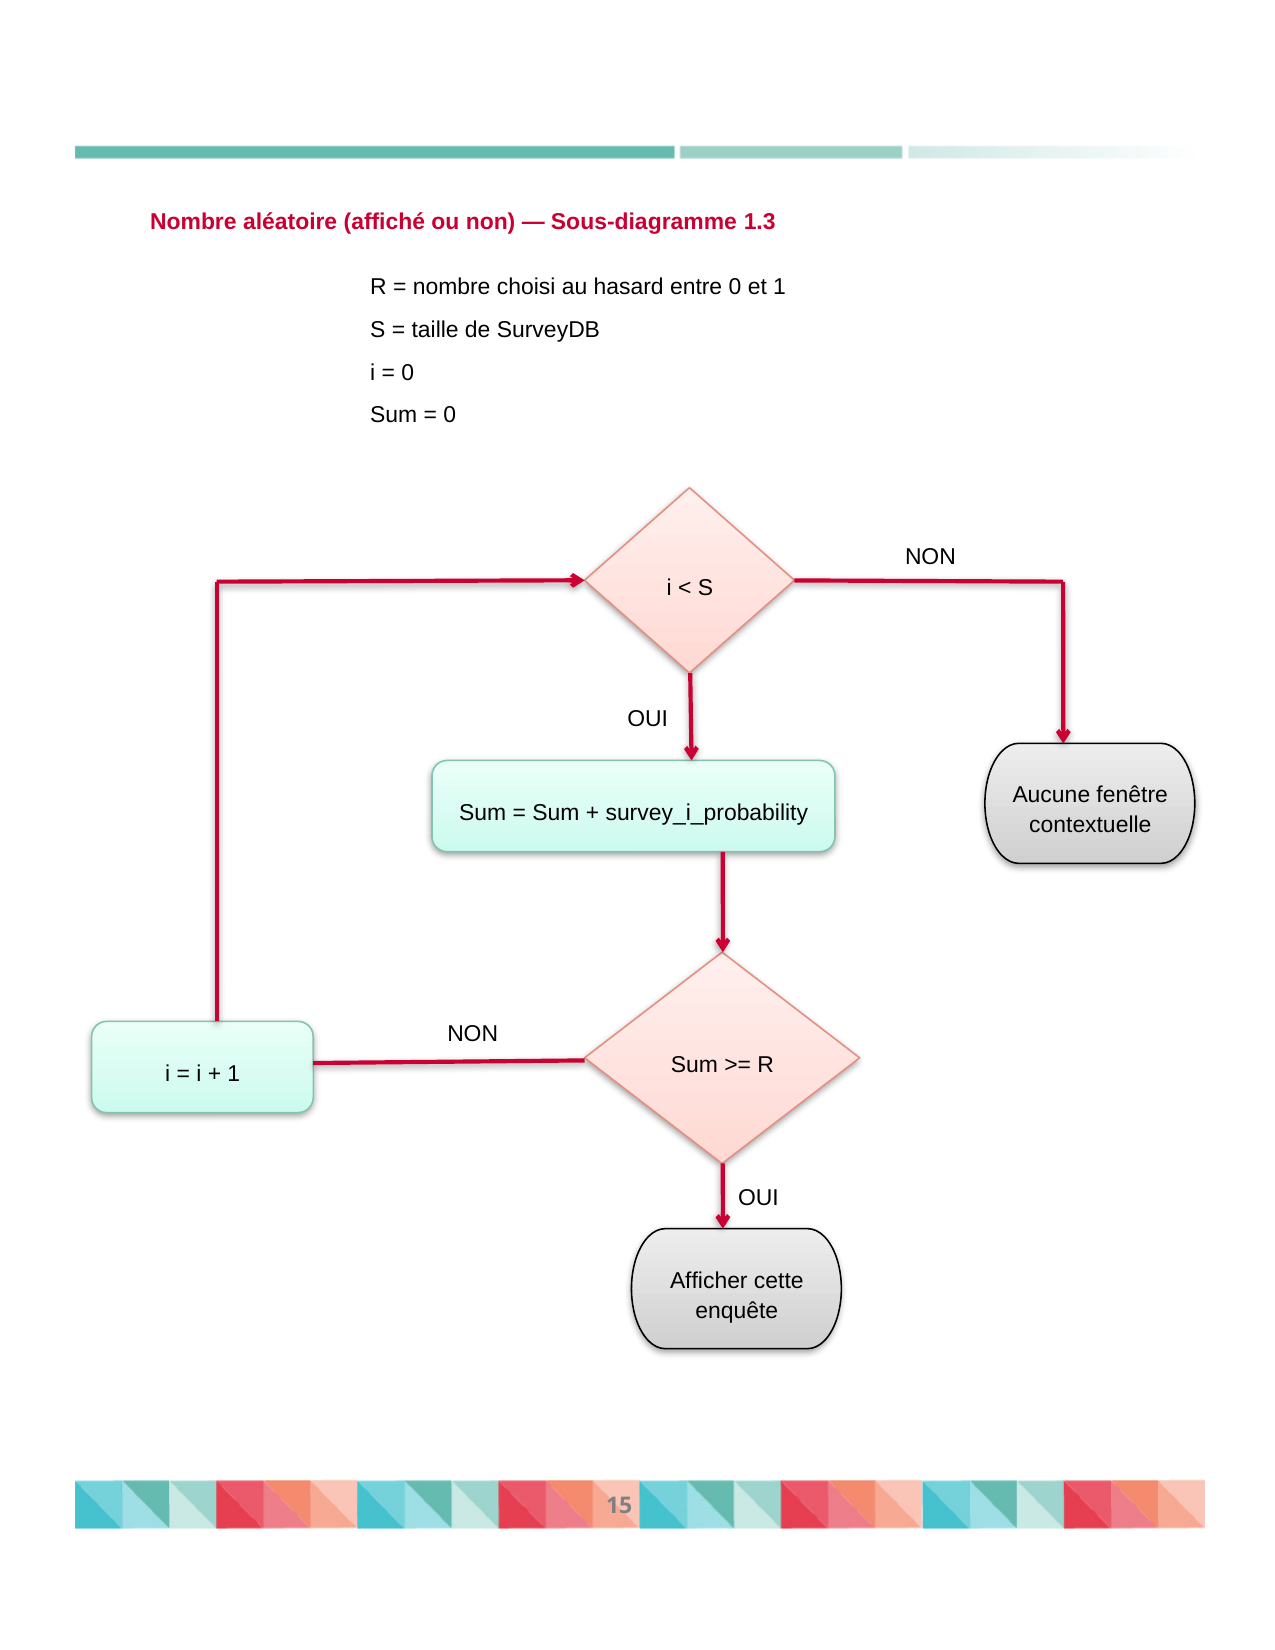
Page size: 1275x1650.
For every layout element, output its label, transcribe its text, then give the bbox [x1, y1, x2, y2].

picture [0, 1425, 1275, 1604]
subtitle Nombre aléatoire (affiché ou non) — Sous-diagramme 1.3 [150, 208, 1088, 234]
picture [0, 136, 1275, 170]
